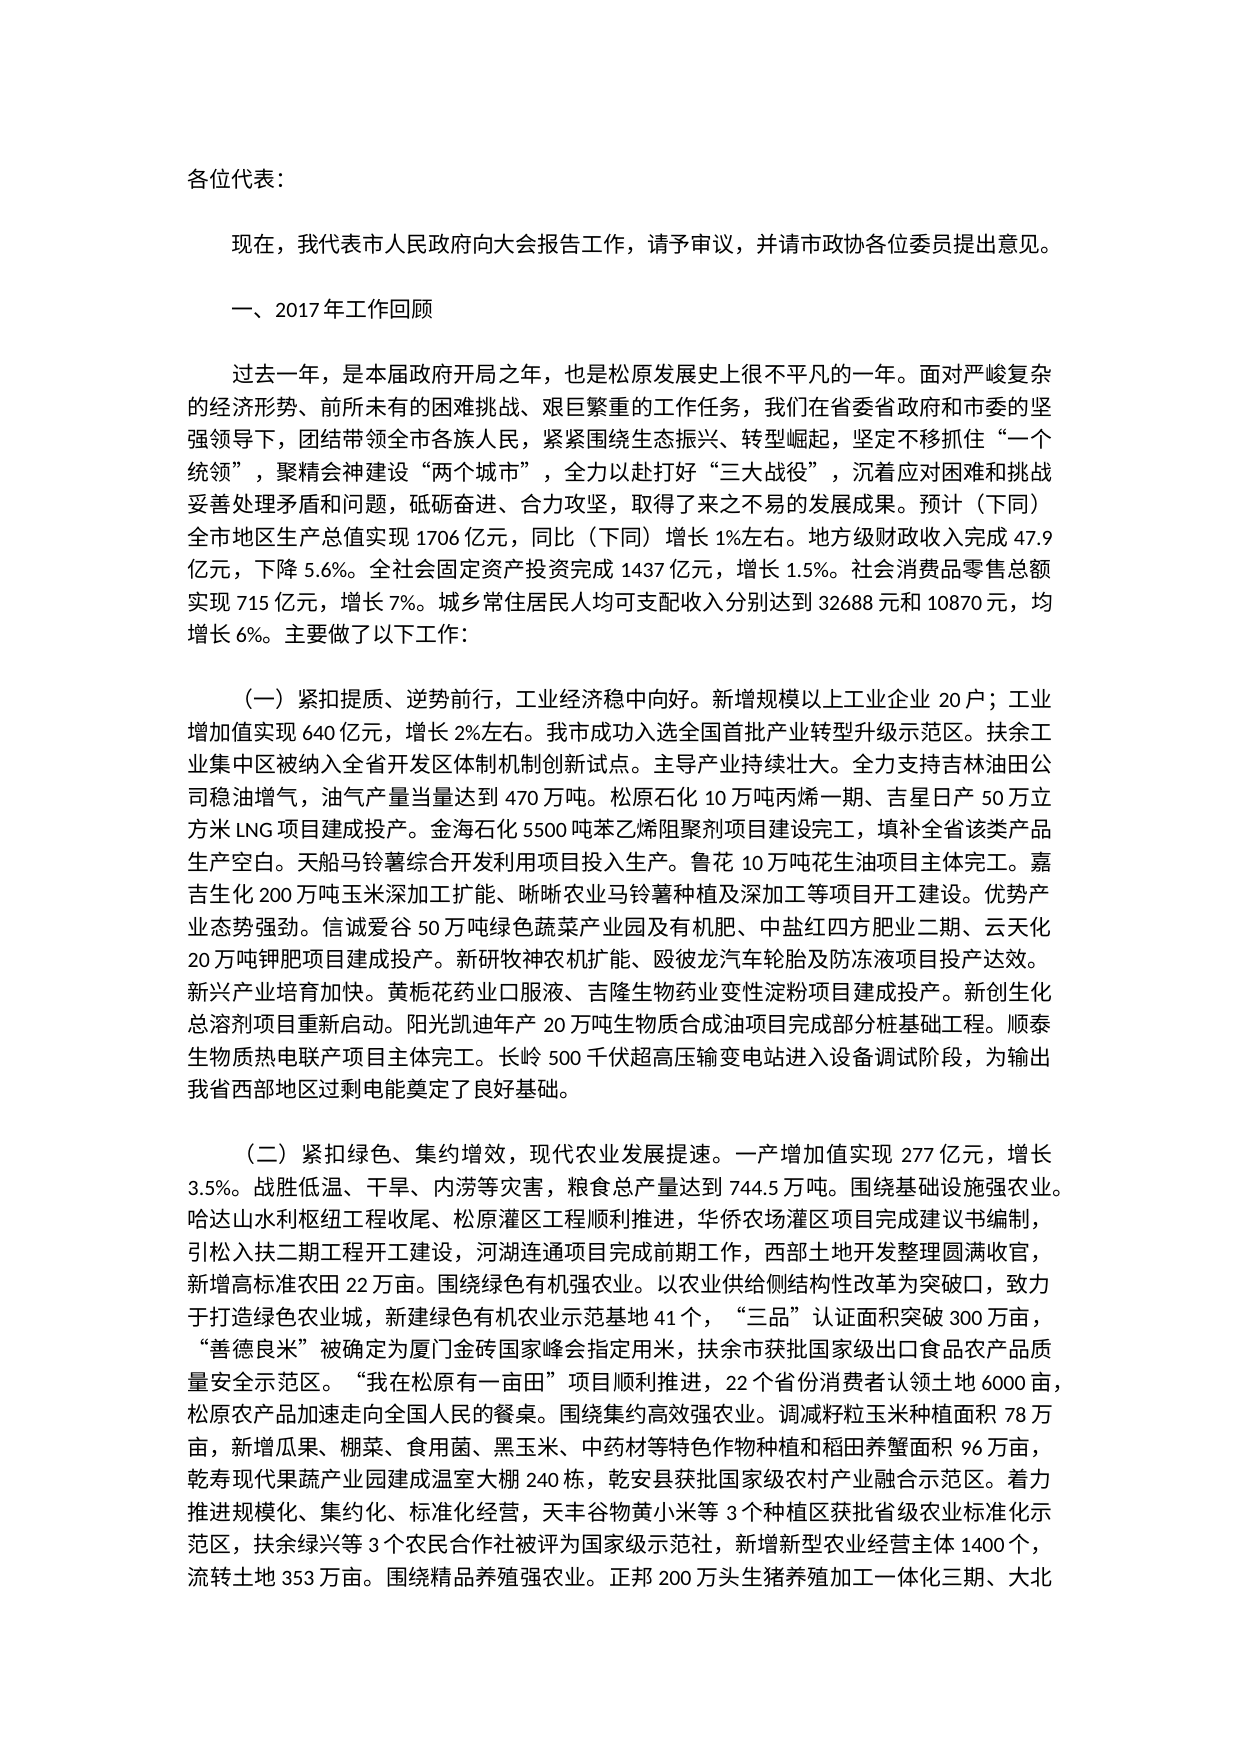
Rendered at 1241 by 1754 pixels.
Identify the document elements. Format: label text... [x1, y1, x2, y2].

text 一、2017年工作回顾 [187, 292, 1053, 324]
text （一）紧扣提质、逆势前行，工业经济稳中向好。新增规模以上工业企业20户；工业增加值实现640亿元，增长2%左右。我市成功入选全国首批产业转型升级示范区。扶余工业集中区被纳入全省开发区体制机制创新试点。主导产业持续壮大。全力支持吉林油田公司稳油增气，油气产量当量达到470万吨。松原石化10万吨丙烯一期、吉星日产50万立方米LNG项目建成投产。金海石化5500吨苯乙烯阻聚剂项目建设完工，填补全省该类产品生产空白。天船马铃薯综合开发利用项目投入生产。鲁花10万吨花生油项目主体完工。嘉吉生化200万吨玉米深加工扩能、晰晰农业马铃薯种植及深加工等项目开工建设。优势产业态势强劲。信诚爱谷50万吨绿色蔬菜产业园及有机肥、中盐红四方肥业二期、云天化20万吨钾肥项目建成投产。新研牧神农机扩能、殴彼龙汽车轮胎及防冻液项目投产达效。新兴产业培育加快。黄栀花药业口服液、吉隆生物药业变性淀粉项目建成投产。新创生化总溶剂项目重新启动。阳光凯迪年产20万吨生物质合成油项目完成部分桩基础工程。顺泰生物质热电联产项目主体完工。长岭500千伏超高压输变电站进入设备调试阶段，为输出我省西部地区过剩电能奠定了良好基础。 [187, 682, 1053, 1104]
text 现在，我代表市人民政府向大会报告工作，请予审议，并请市政协各位委员提出意见。 [187, 227, 1053, 259]
text 过去一年，是本届政府开局之年，也是松原发展史上很不平凡的一年。面对严峻复杂的经济形势、前所未有的困难挑战、艰巨繁重的工作任务，我们在省委省政府和市委的坚强领导下，团结带领全市各族人民，紧紧围绕生态振兴、转型崛起，坚定不移抓住“一个统领”，聚精会神建设“两个城市”，全力以赴打好“三大战役”，沉着应对困难和挑战，妥善处理矛盾和问题，砥砺奋进、合力攻坚，取得了来之不易的发展成果。预计（下同）全市地区生产总值实现1706亿元，同比（下同）增长1%左右。地方级财政收入完成47.9亿元，下降5.6%。全社会固定资产投资完成1437亿元，增长1.5%。社会消费品零售总额实现715亿元，增长7%。城乡常住居民人均可支配收入分别达到32688元和10870元，均增长6%。主要做了以下工作： [187, 357, 1053, 649]
text 各位代表： [187, 162, 1053, 194]
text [187, 1137, 1053, 1592]
